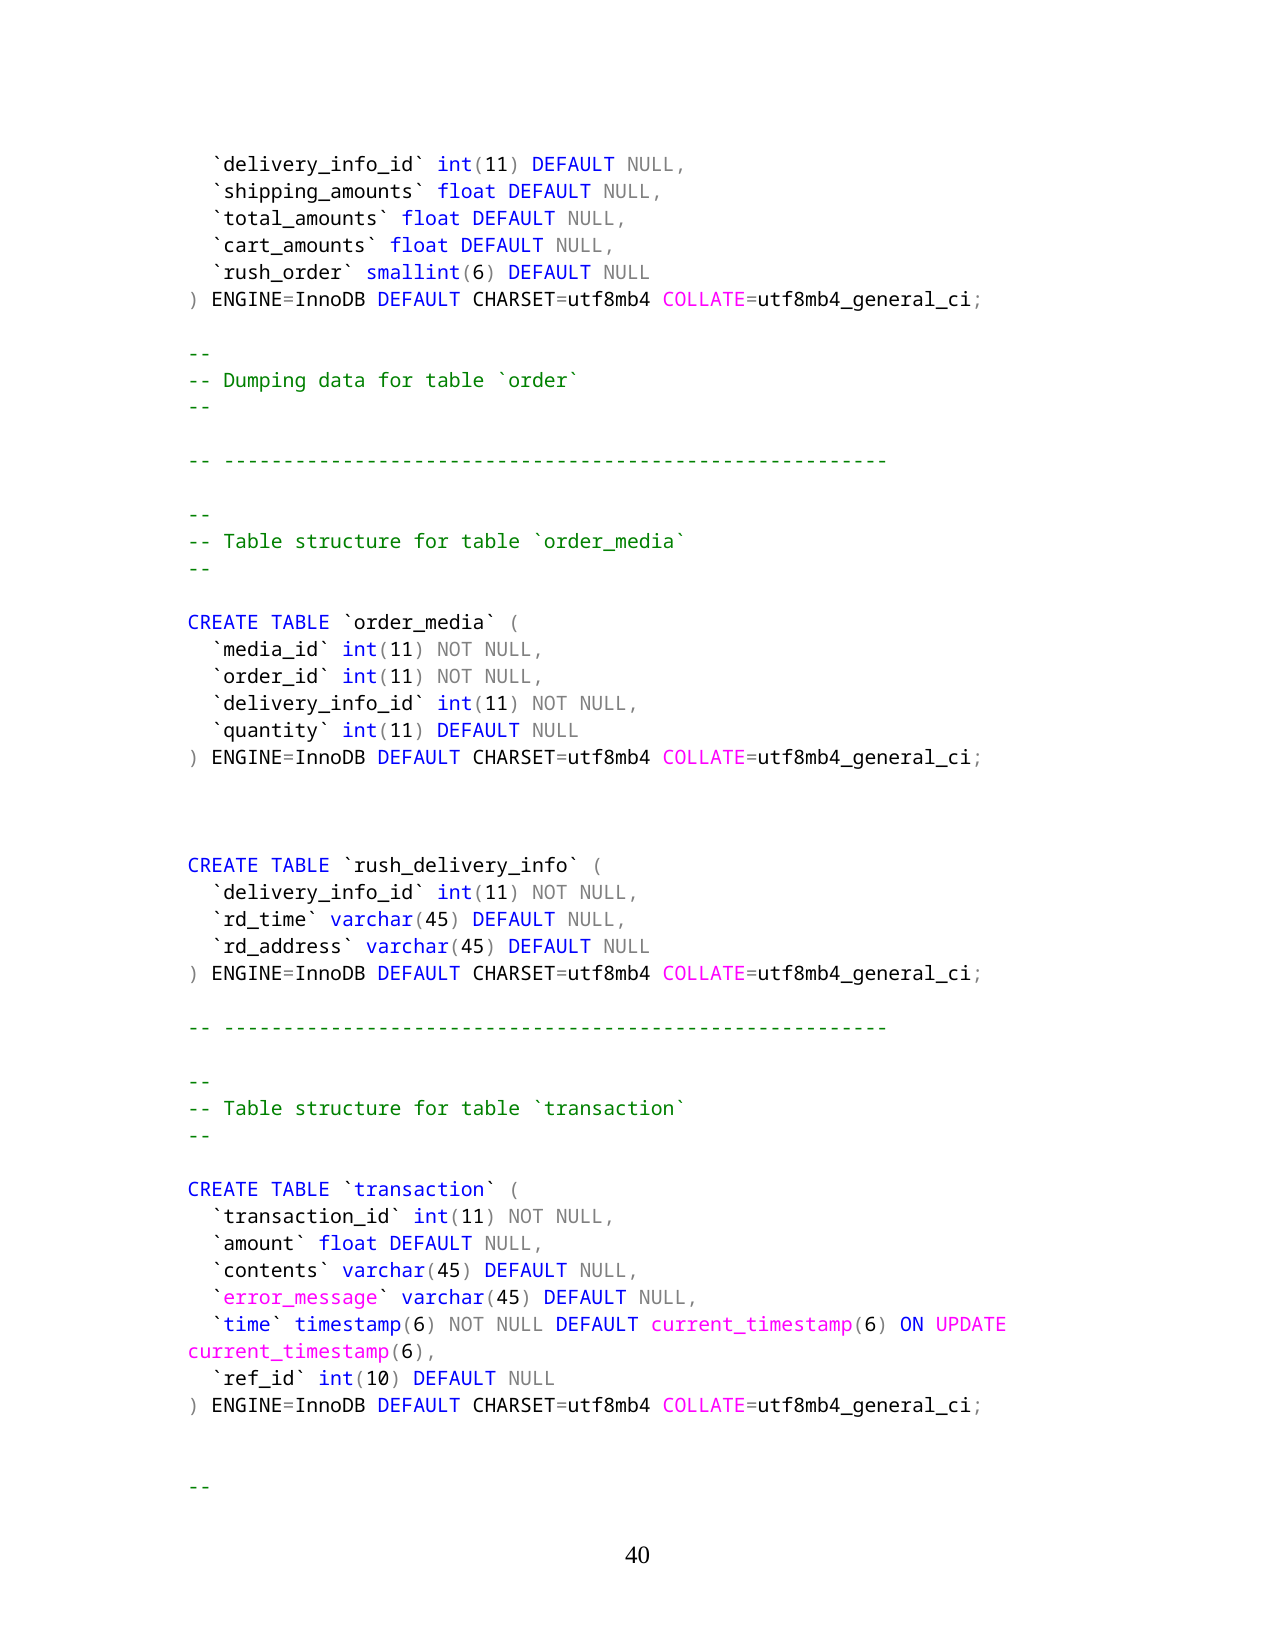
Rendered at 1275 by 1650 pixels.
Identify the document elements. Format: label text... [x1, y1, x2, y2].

text `delivery_info_id` int(11) DEFAULT NULL, [187, 150, 1087, 177]
text `rd_address` varchar(45) DEFAULT NULL [187, 932, 1087, 959]
text -- Table structure for table `transaction` [187, 1094, 1087, 1121]
text -- [187, 1472, 1087, 1499]
text -- [187, 501, 1087, 528]
text `time` timestamp(6) NOT NULL DEFAULT current_timestamp(6) ON UPDATE current_timestamp(6), [187, 1310, 1087, 1364]
text `cart_amounts` float DEFAULT NULL, [187, 231, 1087, 258]
text -- [187, 1121, 1087, 1148]
text ) ENGINE=InnoDB DEFAULT CHARSET=utf8mb4 COLLATE=utf8mb4_general_ci; [187, 743, 1087, 771]
text `rush_order` smallint(6) DEFAULT NULL [187, 258, 1087, 285]
text -- -------------------------------------------------------- [187, 447, 1087, 474]
text `total_amounts` float DEFAULT NULL, [187, 204, 1087, 231]
text CREATE TABLE `order_media` ( [187, 609, 1087, 636]
text -- -------------------------------------------------------- [187, 1013, 1087, 1040]
text `delivery_info_id` int(11) NOT NULL, [187, 878, 1087, 905]
text CREATE TABLE `transaction` ( [187, 1175, 1087, 1202]
text `transaction_id` int(11) NOT NULL, [187, 1202, 1087, 1229]
text `ref_id` int(10) DEFAULT NULL [187, 1364, 1087, 1391]
text `amount` float DEFAULT NULL, [187, 1229, 1087, 1256]
text `delivery_info_id` int(11) NOT NULL, [187, 689, 1087, 717]
text CREATE TABLE `rush_delivery_info` ( [187, 851, 1087, 878]
text `rd_time` varchar(45) DEFAULT NULL, [187, 905, 1087, 932]
text `shipping_amounts` float DEFAULT NULL, [187, 177, 1087, 204]
text -- Table structure for table `order_media` [187, 528, 1087, 555]
text -- Dumping data for table `order` [187, 366, 1087, 393]
text `media_id` int(11) NOT NULL, [187, 636, 1087, 663]
text -- [187, 555, 1087, 582]
text -- [187, 339, 1087, 366]
text `contents` varchar(45) DEFAULT NULL, [187, 1256, 1087, 1283]
text `quantity` int(11) DEFAULT NULL [187, 717, 1087, 743]
text -- [187, 1067, 1087, 1094]
text ) ENGINE=InnoDB DEFAULT CHARSET=utf8mb4 COLLATE=utf8mb4_general_ci; [187, 1391, 1087, 1418]
text `error_message` varchar(45) DEFAULT NULL, [187, 1283, 1087, 1310]
text `order_id` int(11) NOT NULL, [187, 663, 1087, 689]
text -- [187, 393, 1087, 420]
text ) ENGINE=InnoDB DEFAULT CHARSET=utf8mb4 COLLATE=utf8mb4_general_ci; [187, 959, 1087, 986]
text ) ENGINE=InnoDB DEFAULT CHARSET=utf8mb4 COLLATE=utf8mb4_general_ci; [187, 285, 1087, 312]
